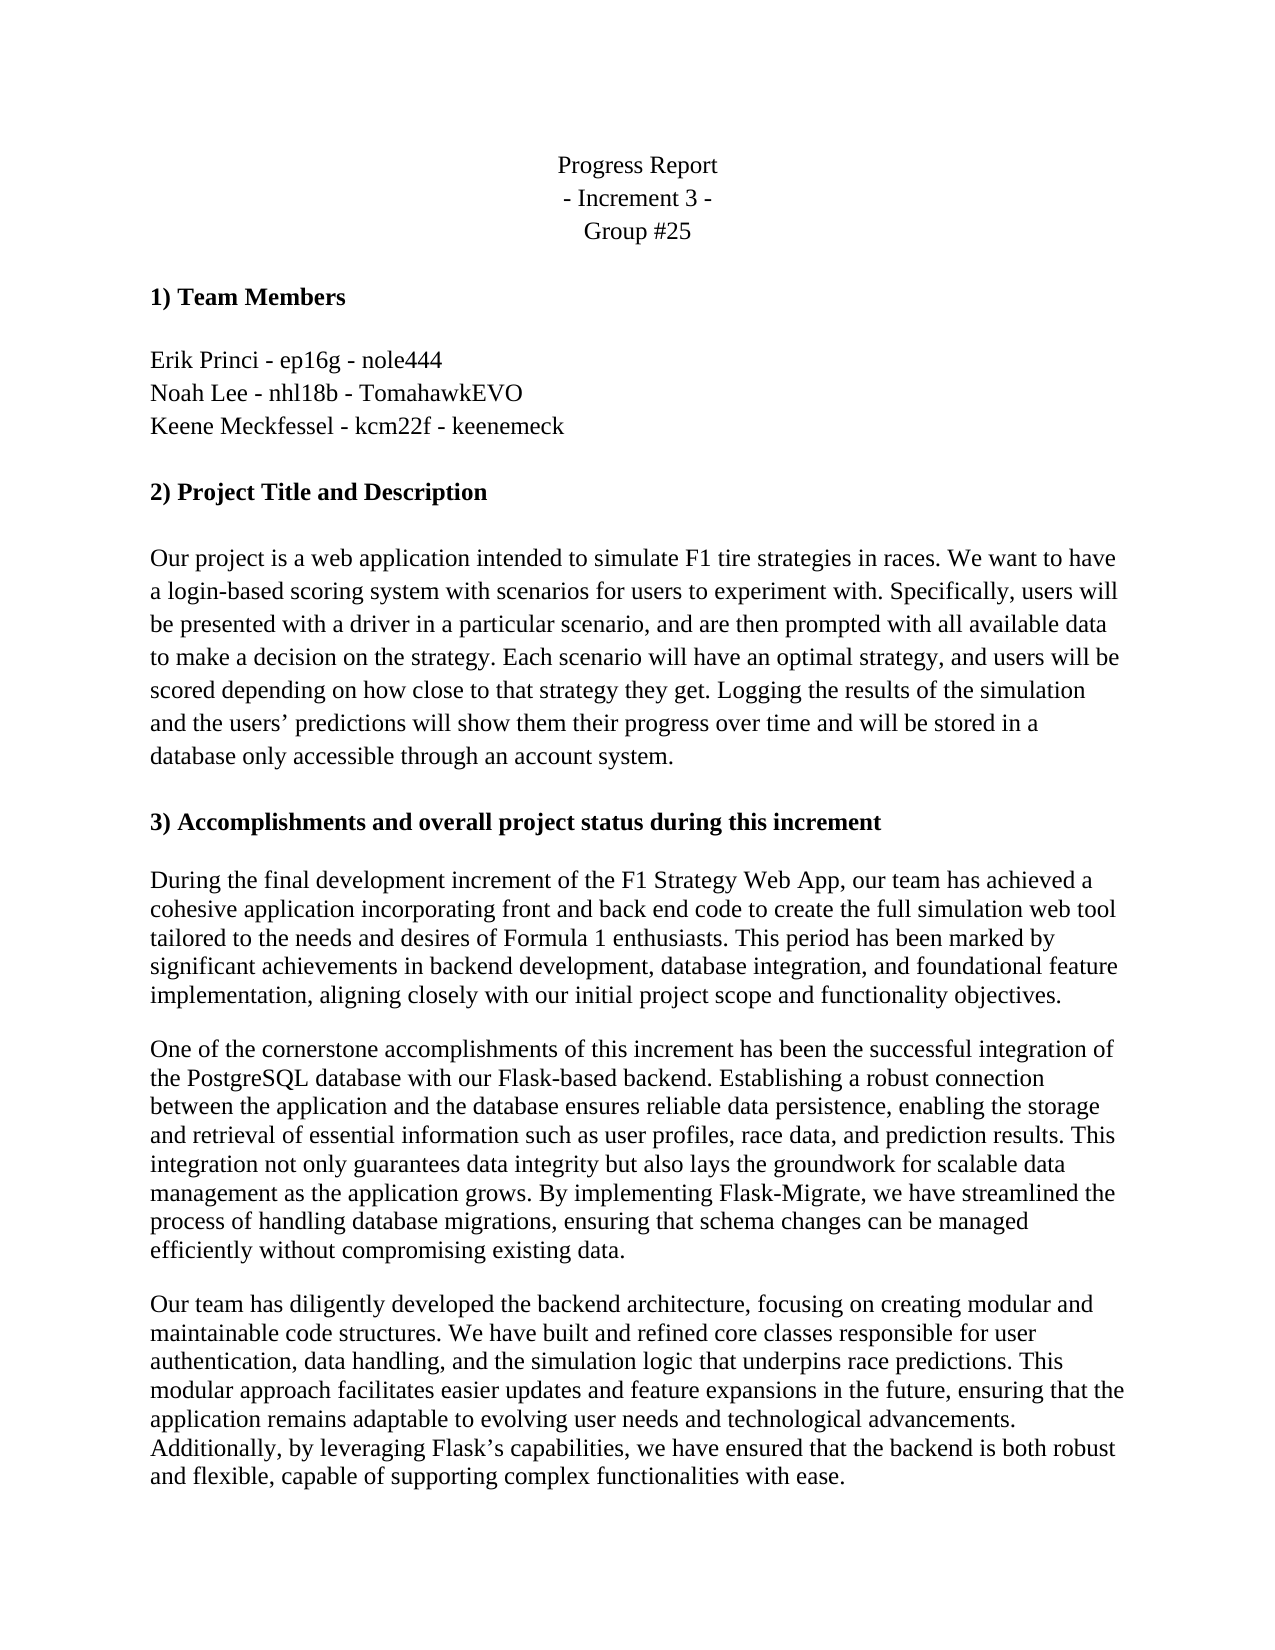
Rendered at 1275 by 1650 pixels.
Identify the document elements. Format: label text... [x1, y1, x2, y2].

text 3) Accomplishments and overall project status during this increment [150, 807, 1125, 836]
text 1) Team Members [150, 282, 1125, 341]
text Progress Report [150, 150, 1125, 179]
text Our team has diligently developed the backend architecture, focusing on creating modular and maintainable code structures. We have built and refined core classes responsible for user authentication, data handling, and the simulation logic that underpins race predictions. This modular approach facilitates easier updates and feature expansions in the future, ensuring that the application remains adaptable to evolving user needs and technological advancements. Additionally, by leveraging Flask’s capabilities, we have ensured that the backend is both robust and flexible, capable of supporting complex functionalities with ease. [150, 1289, 1125, 1490]
text Keene Meckfessel - kcm22f - keenemeck [150, 411, 1125, 440]
text Erik Princi - ep16g - nole444 [150, 345, 1125, 374]
text Group #25 [150, 216, 1125, 245]
text Noah Lee - nhl18b - TomahawkEVO [150, 378, 1125, 407]
text One of the cornerstone accomplishments of this increment has been the successful integration of the PostgreSQL database with our Flask-based backend. Establishing a robust connection between the application and the database ensures reliable data persistence, enabling the storage and retrieval of essential information such as user profiles, race data, and prediction results. This integration not only guarantees data integrity but also lays the groundwork for scalable data management as the application grows. By implementing Flask-Migrate, we have streamlined the process of handling database migrations, ensuring that schema changes can be managed efficiently without compromising existing data. [150, 1034, 1125, 1264]
text - Increment 3 - [150, 183, 1125, 212]
text 2) Project Title and Description Our project is a web application intended to simulate F1 tire strategies in races. We want to have a login-based scoring system with scenarios for users to experiment with. Specifically, users will be presented with a driver in a particular scenario, and are then prompted with all available data to make a decision on the strategy. Each scenario will have an optimal strategy, and users will be scored depending on how close to that strategy they get. Logging the results of the simulation and the users’ predictions will show them their progress over time and will be stored in a database only accessible through an account system. [150, 477, 1125, 770]
text During the final development increment of the F1 Strategy Web App, our team has achieved a cohesive application incorporating front and back end code to create the full simulation web tool tailored to the needs and desires of Formula 1 enthusiasts. This period has been marked by significant achievements in backend development, database integration, and foundational feature implementation, aligning closely with our initial project scope and functionality objectives. [150, 865, 1125, 1009]
